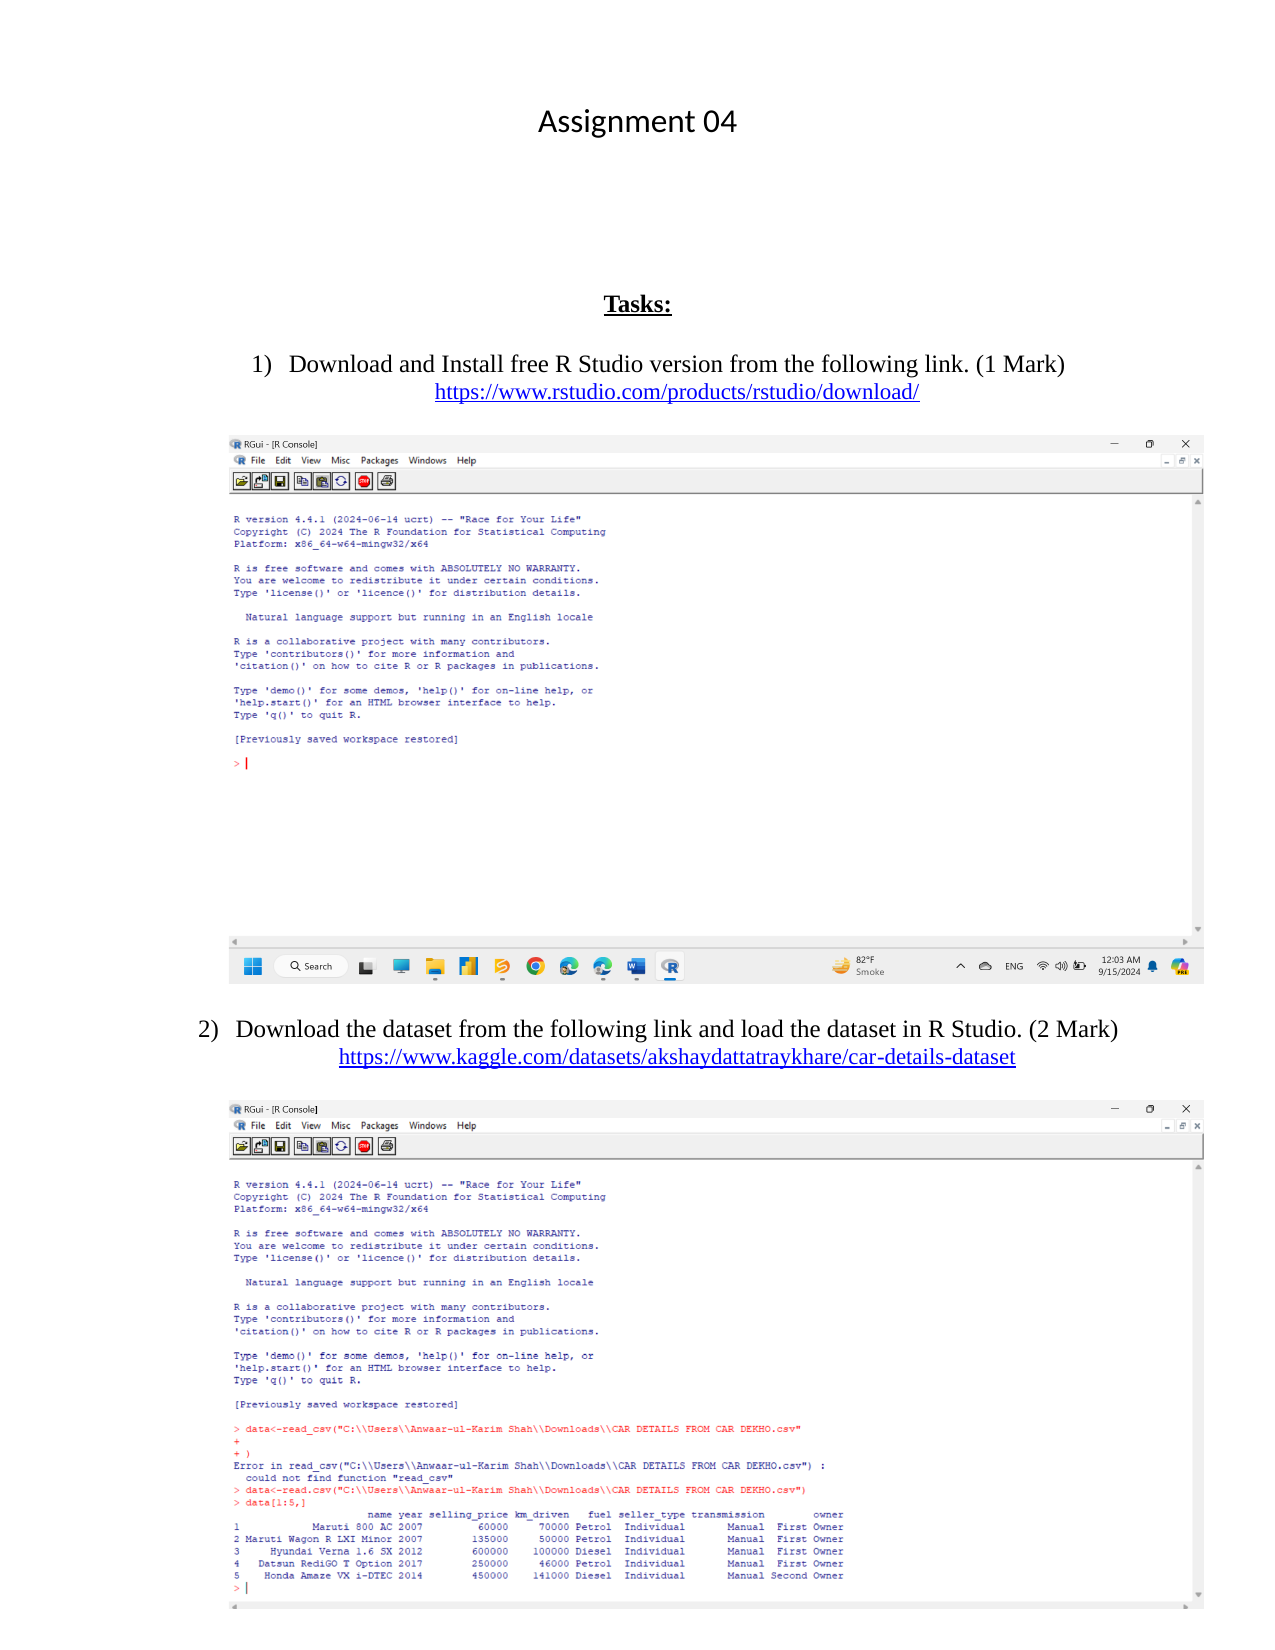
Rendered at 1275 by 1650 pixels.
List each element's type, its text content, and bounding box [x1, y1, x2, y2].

picture [228, 435, 1204, 984]
list Download the dataset from the following link and load the dataset in R Studio. (2 Mark) https://www.kaggle.com/datasets/akshaydattatraykhare/car-details-dataset [191, 1014, 1125, 1070]
picture [228, 1100, 1204, 1609]
text Assignment 04 [150, 100, 1125, 140]
text Tasks: [150, 289, 1125, 318]
list Download and Install free R Studio version from the following link. (1 Mark) https://www.rstudio.com/products/rstudio/download/ [191, 349, 1125, 404]
